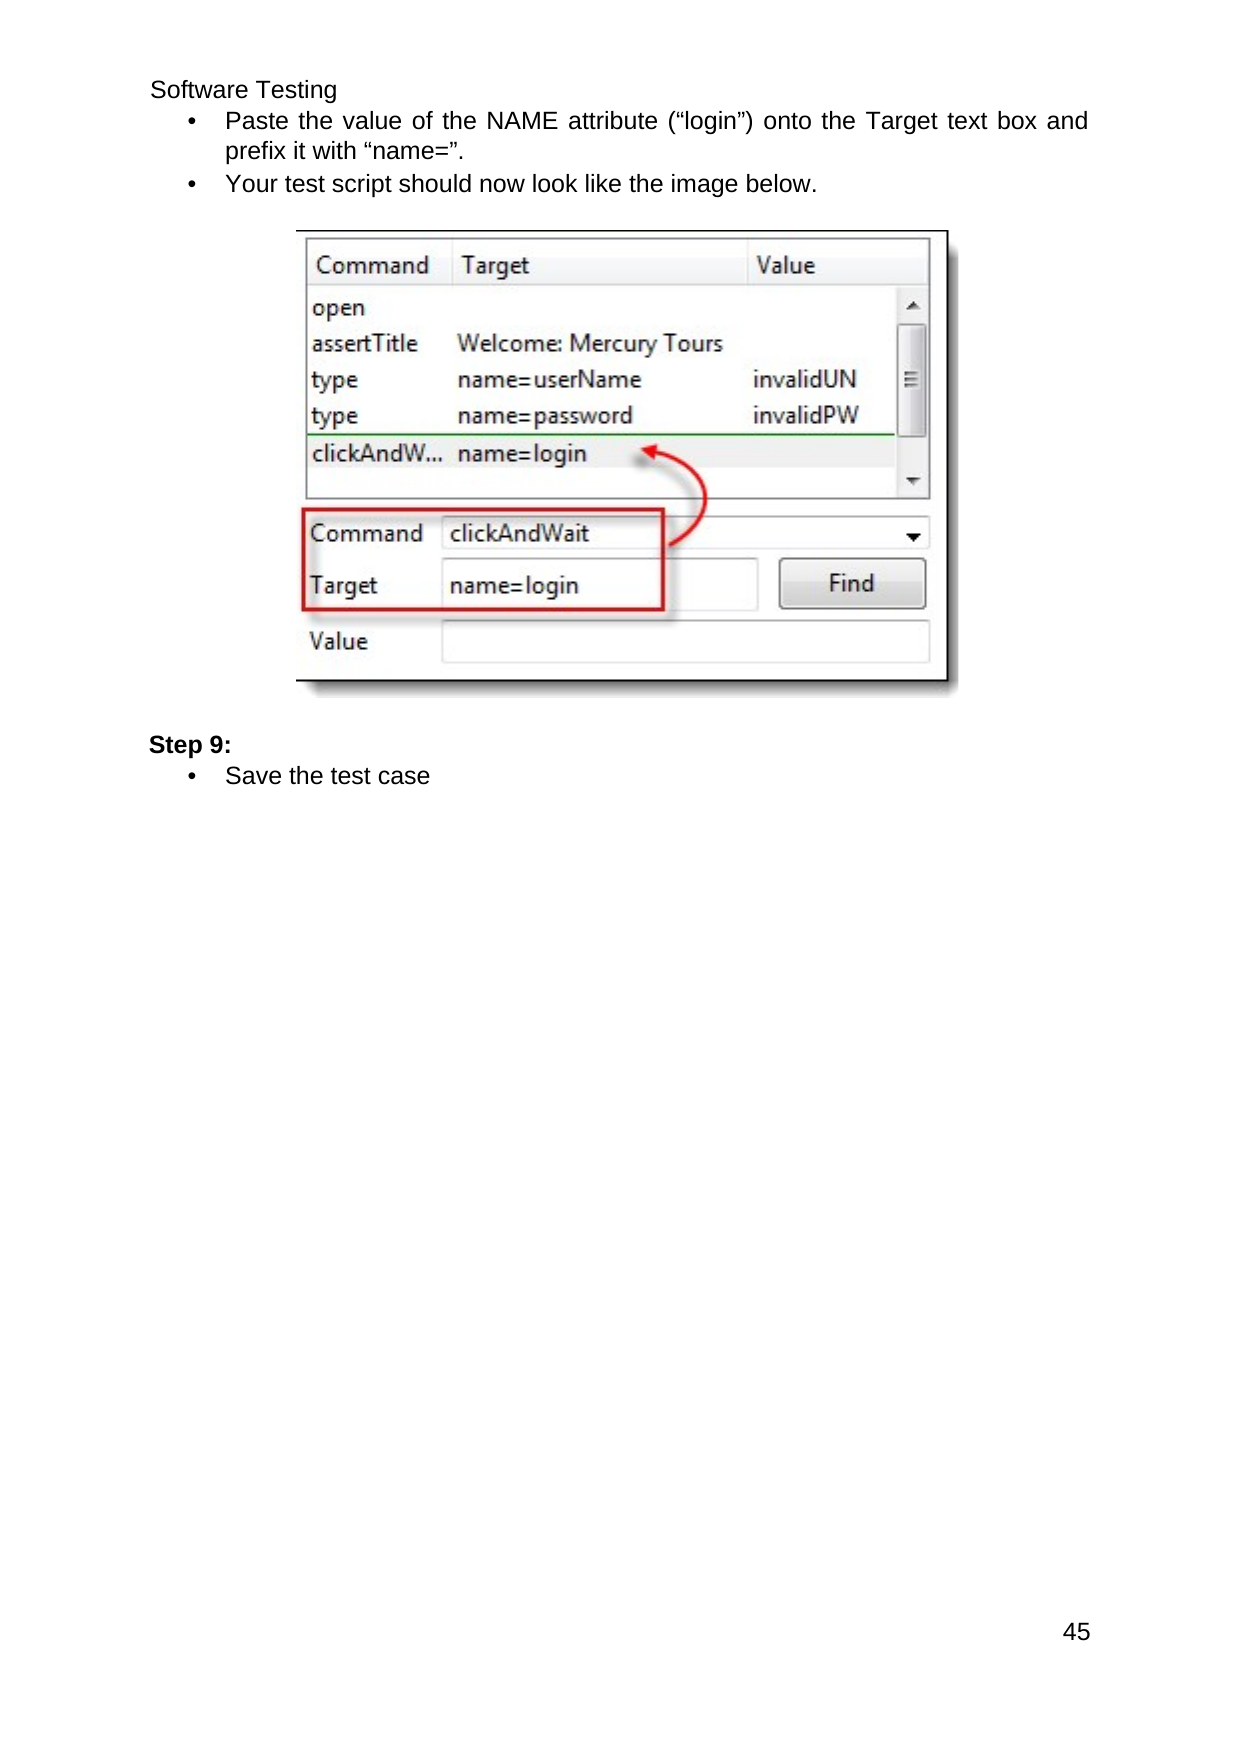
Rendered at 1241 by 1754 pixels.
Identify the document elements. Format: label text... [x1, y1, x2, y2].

list Your test script should now look like the image below. [187, 169, 1091, 197]
list Paste the value of the NAME attribute (“login”) onto the Target text box and prefix it with “name=”. [187, 106, 1091, 165]
picture [296, 230, 959, 698]
text Step 9: [148, 731, 1098, 759]
list Save the test case [187, 761, 1091, 789]
